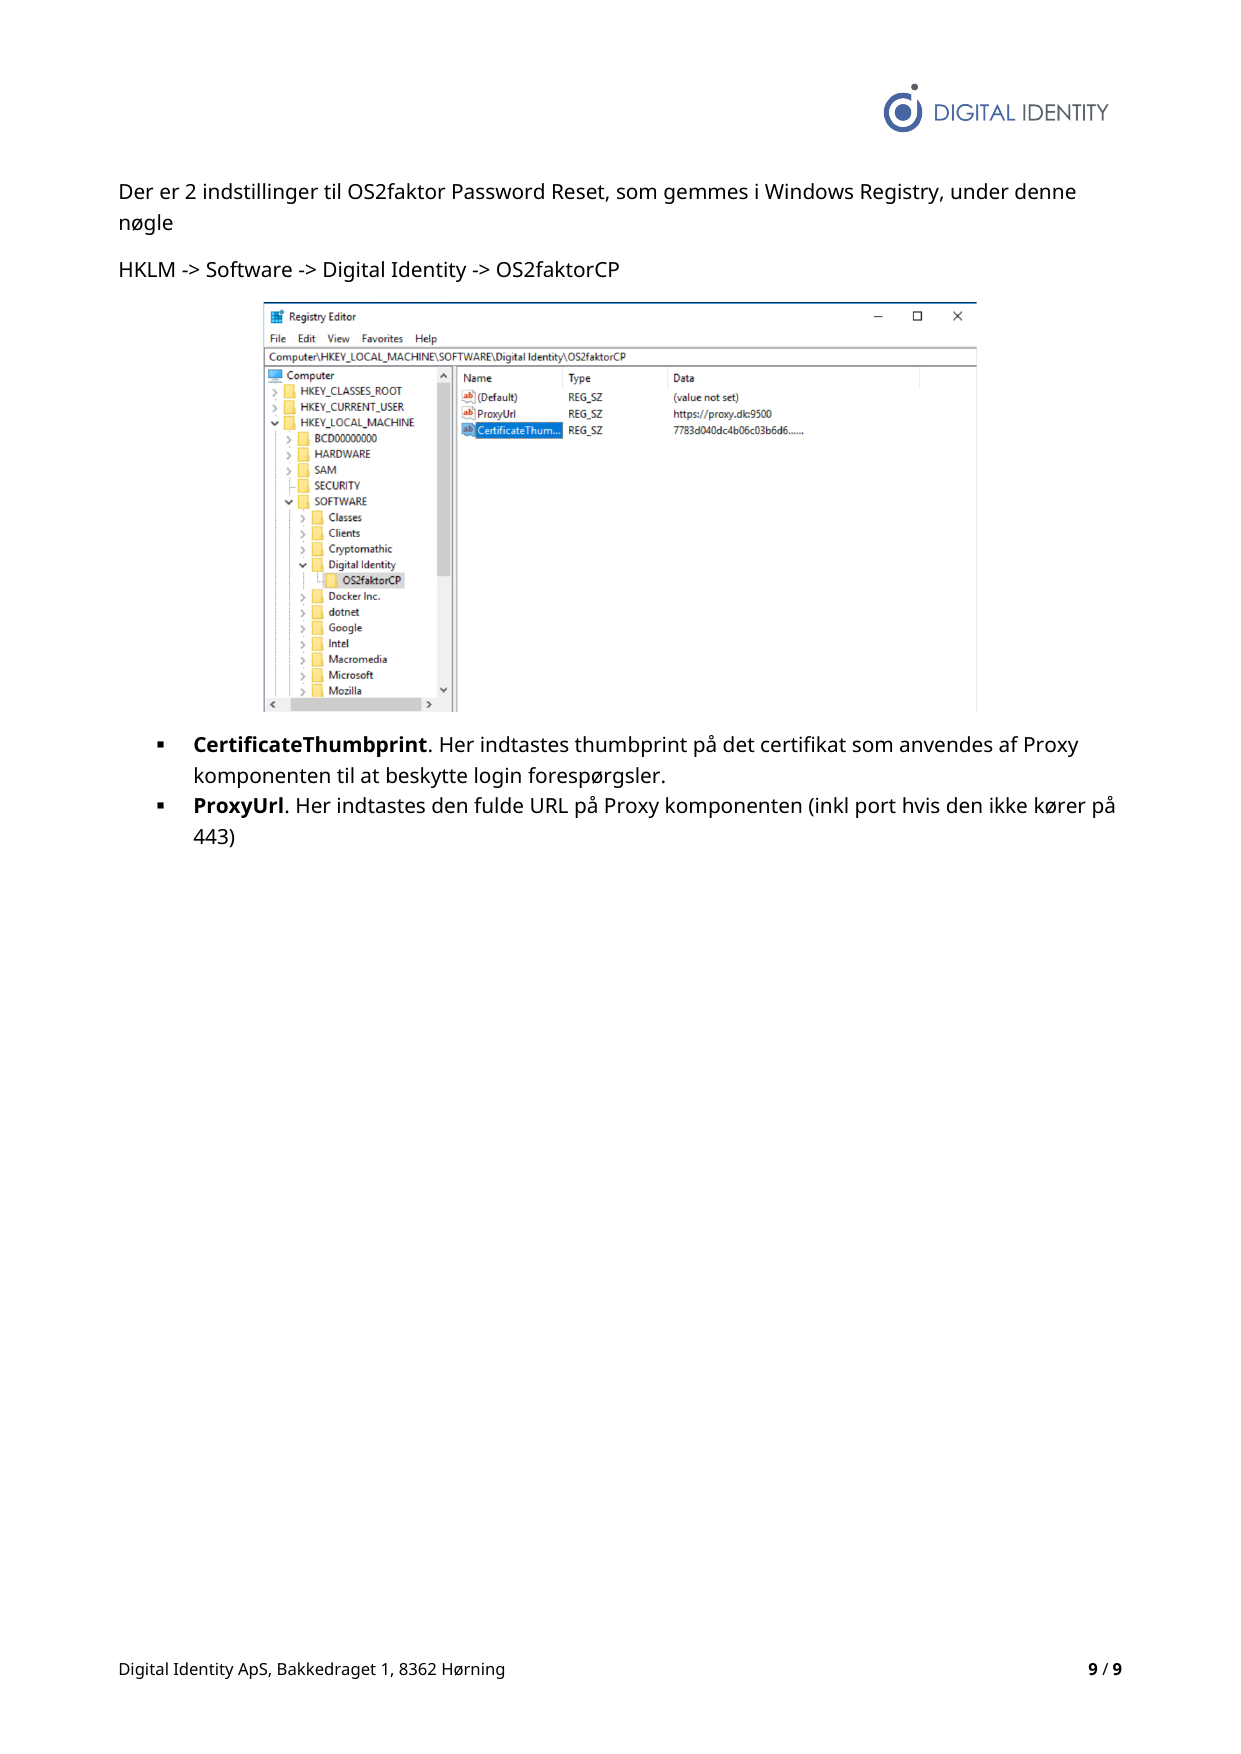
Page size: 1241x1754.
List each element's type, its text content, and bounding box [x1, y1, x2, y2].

picture [263, 302, 977, 712]
text Der er 2 indstillinger til OS2faktor Password Reset, som gemmes i Windows Registry, under denne nøgle [118, 177, 1122, 236]
list ProxyUrl. Her indtastes den fulde URL på Proxy komponenten (inkl port hvis den ikke kører på 443) [156, 792, 1122, 851]
text HKLM -> Software -> Digital Identity -> OS2faktorCP [118, 255, 1122, 283]
picture [864, 73, 1123, 145]
list CertificateThumbprint. Her indtastes thumbprint på det certifikat som anvendes af Proxy komponenten til at beskytte login forespørgsler. [156, 730, 1122, 789]
